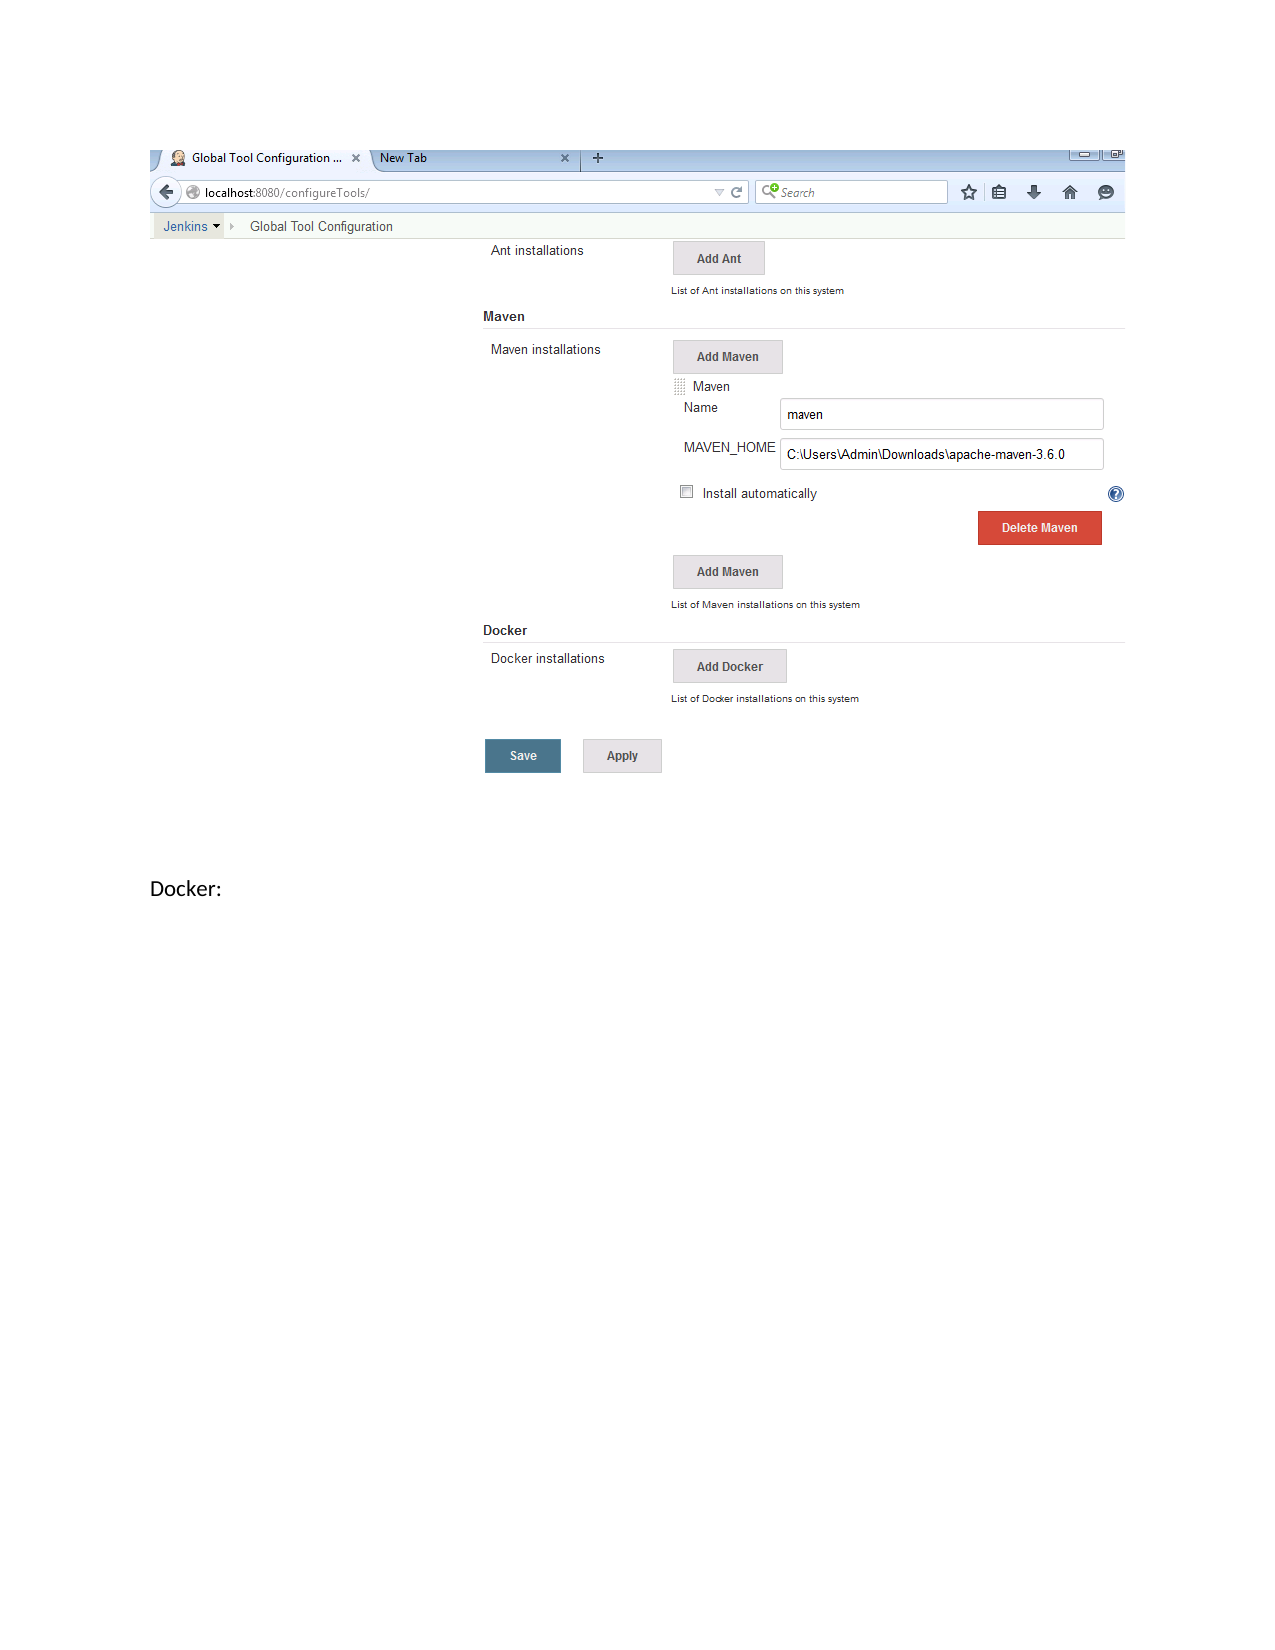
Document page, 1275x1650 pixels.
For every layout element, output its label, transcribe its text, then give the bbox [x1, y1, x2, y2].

text Docker: [150, 874, 1125, 902]
picture [150, 150, 1125, 797]
